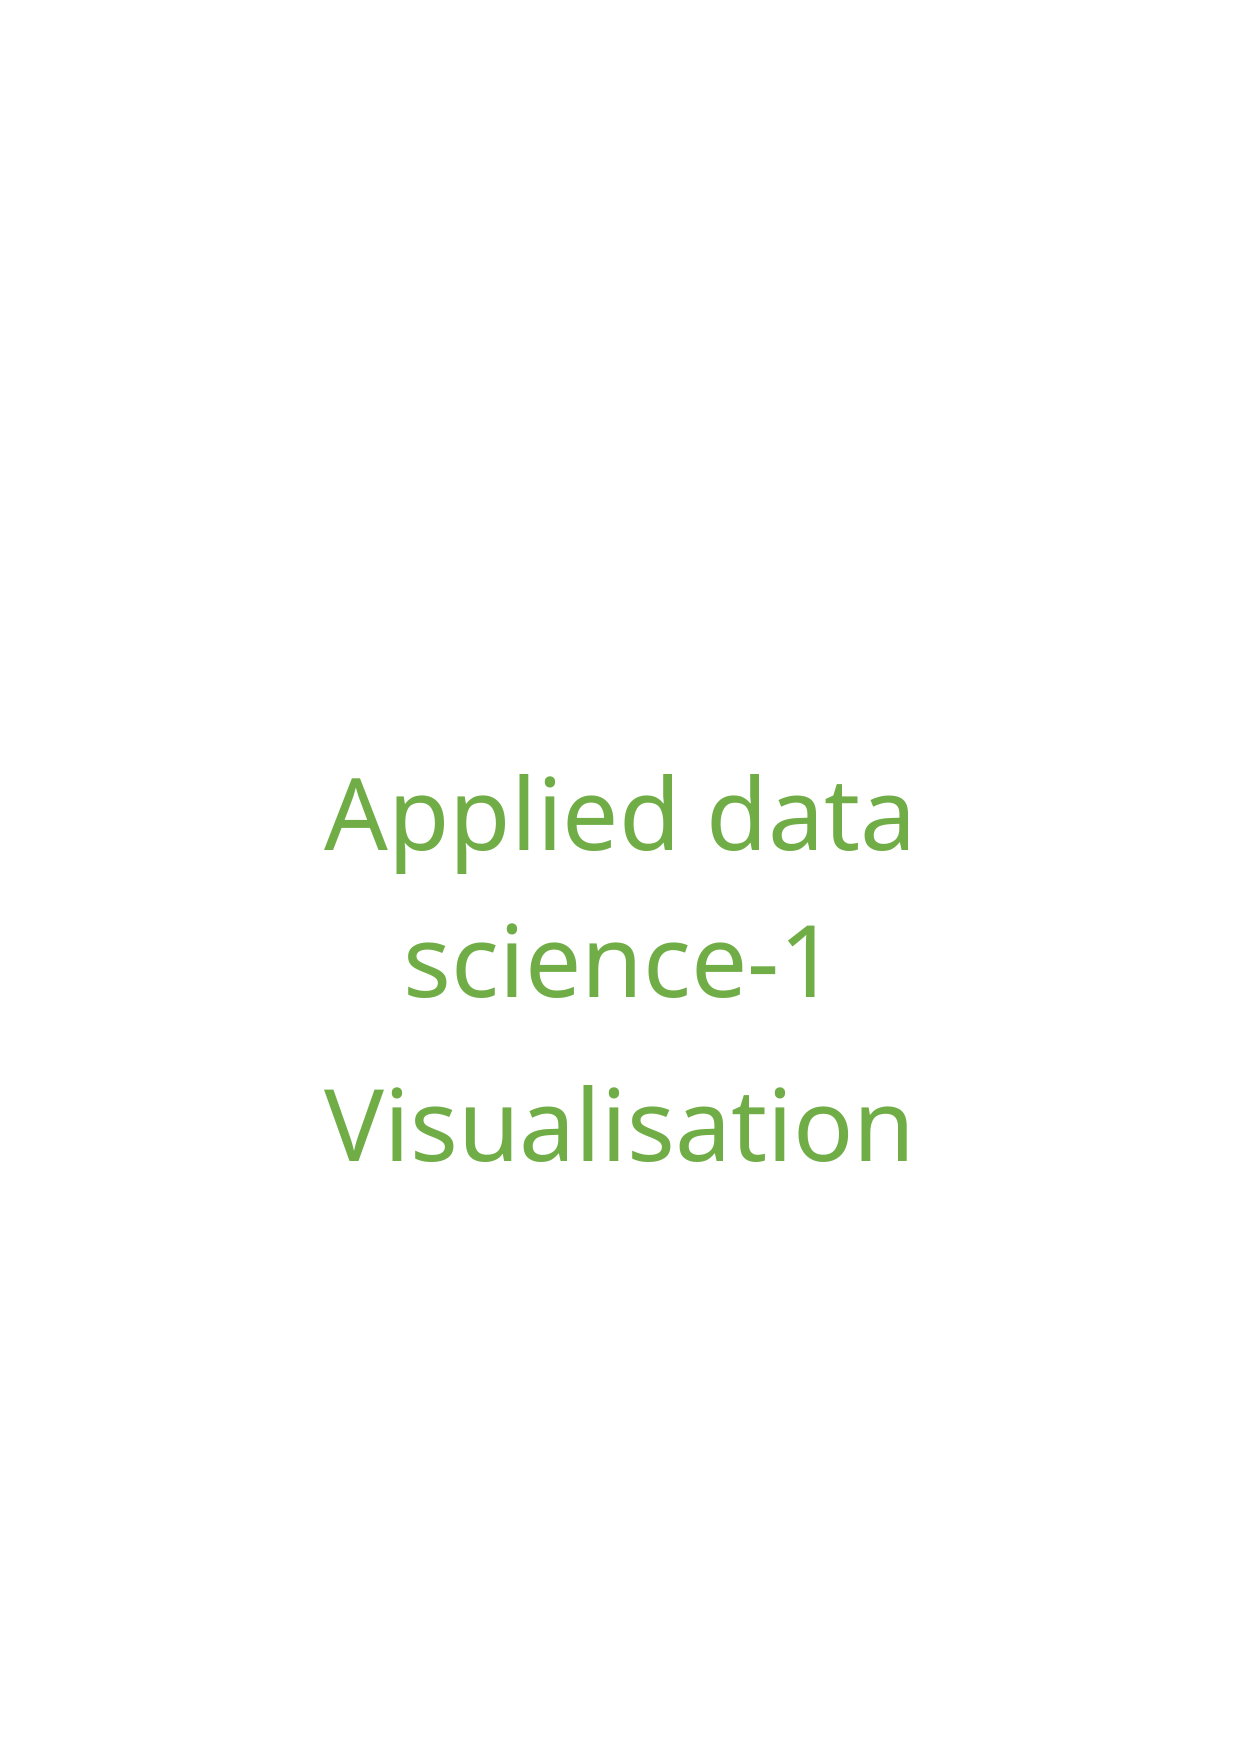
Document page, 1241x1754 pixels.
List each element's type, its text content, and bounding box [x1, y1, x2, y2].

text Visualisation Table of Contents [187, 1054, 1053, 1191]
text Applied data science-1 [150, 744, 1090, 1027]
